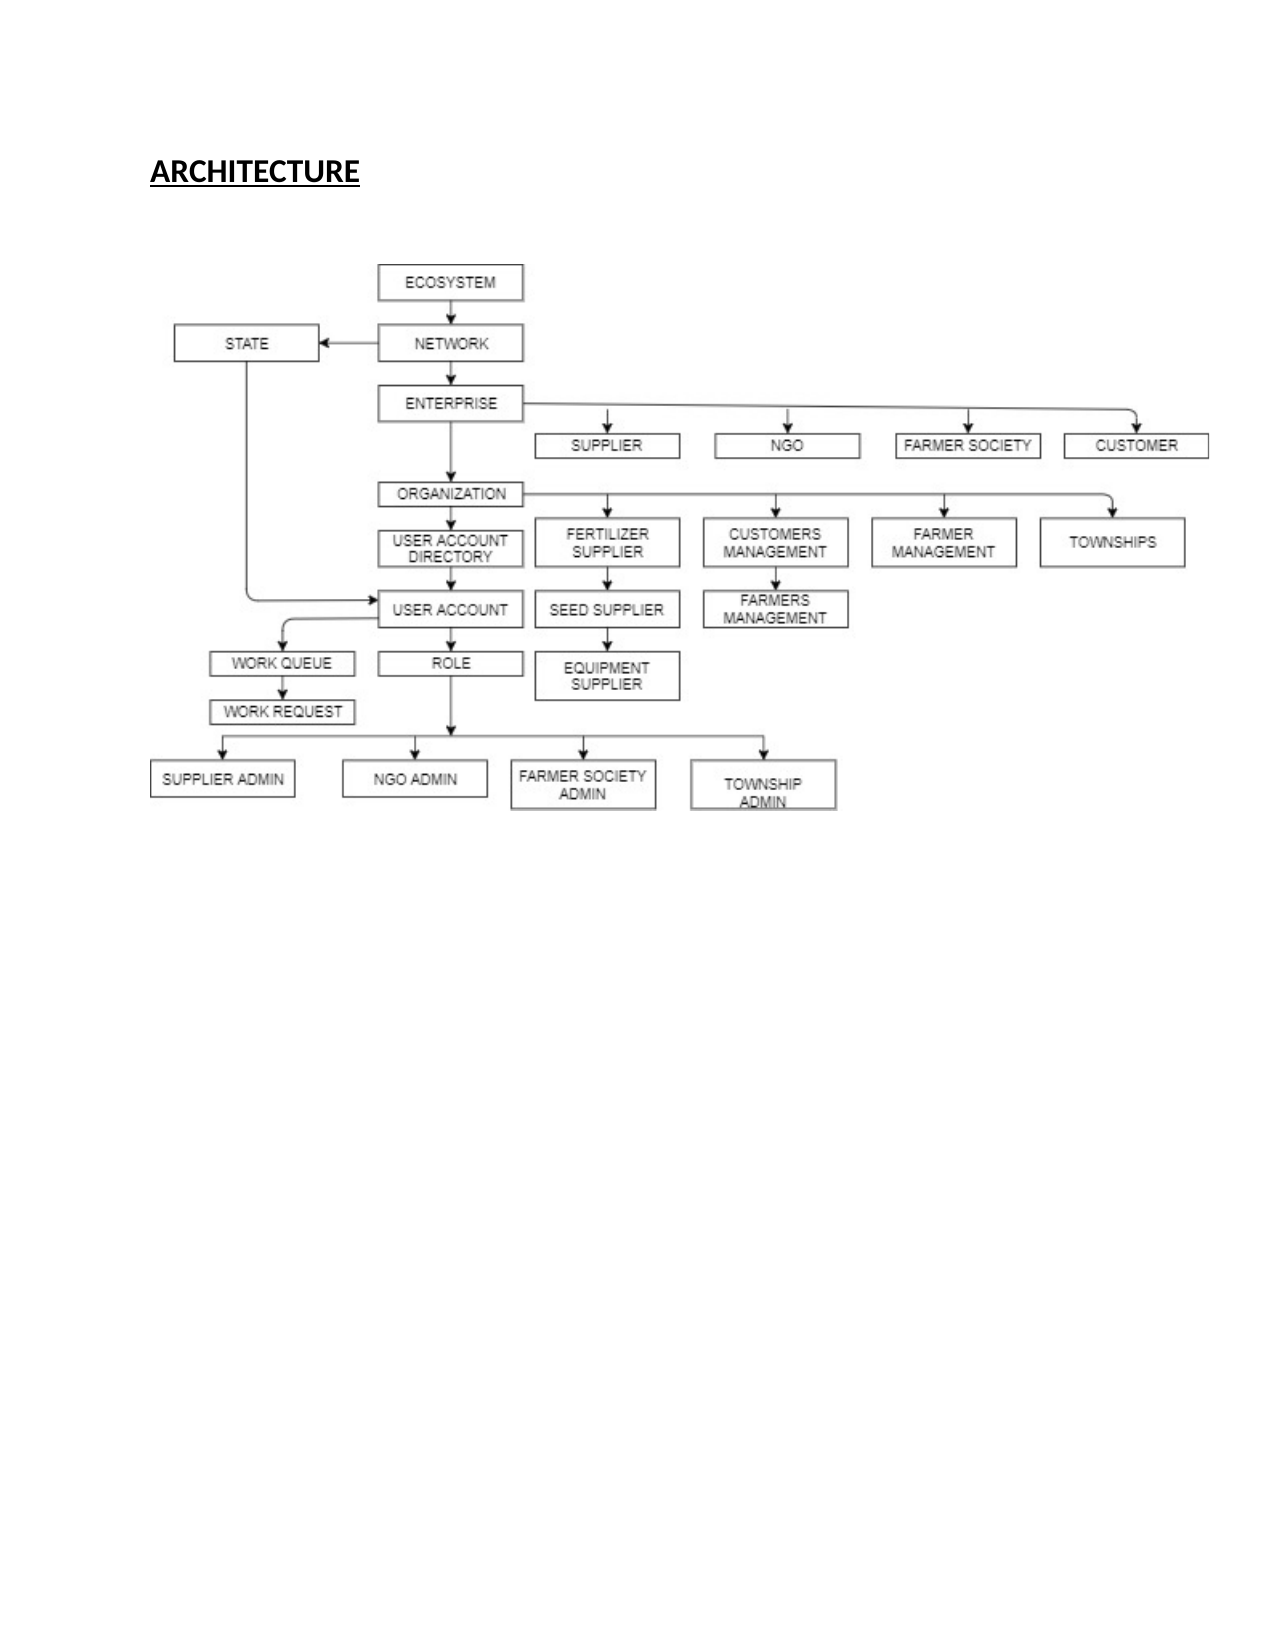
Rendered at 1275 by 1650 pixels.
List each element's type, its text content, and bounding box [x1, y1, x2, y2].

text ARCHITECTURE [150, 150, 1125, 191]
picture [150, 264, 1210, 811]
